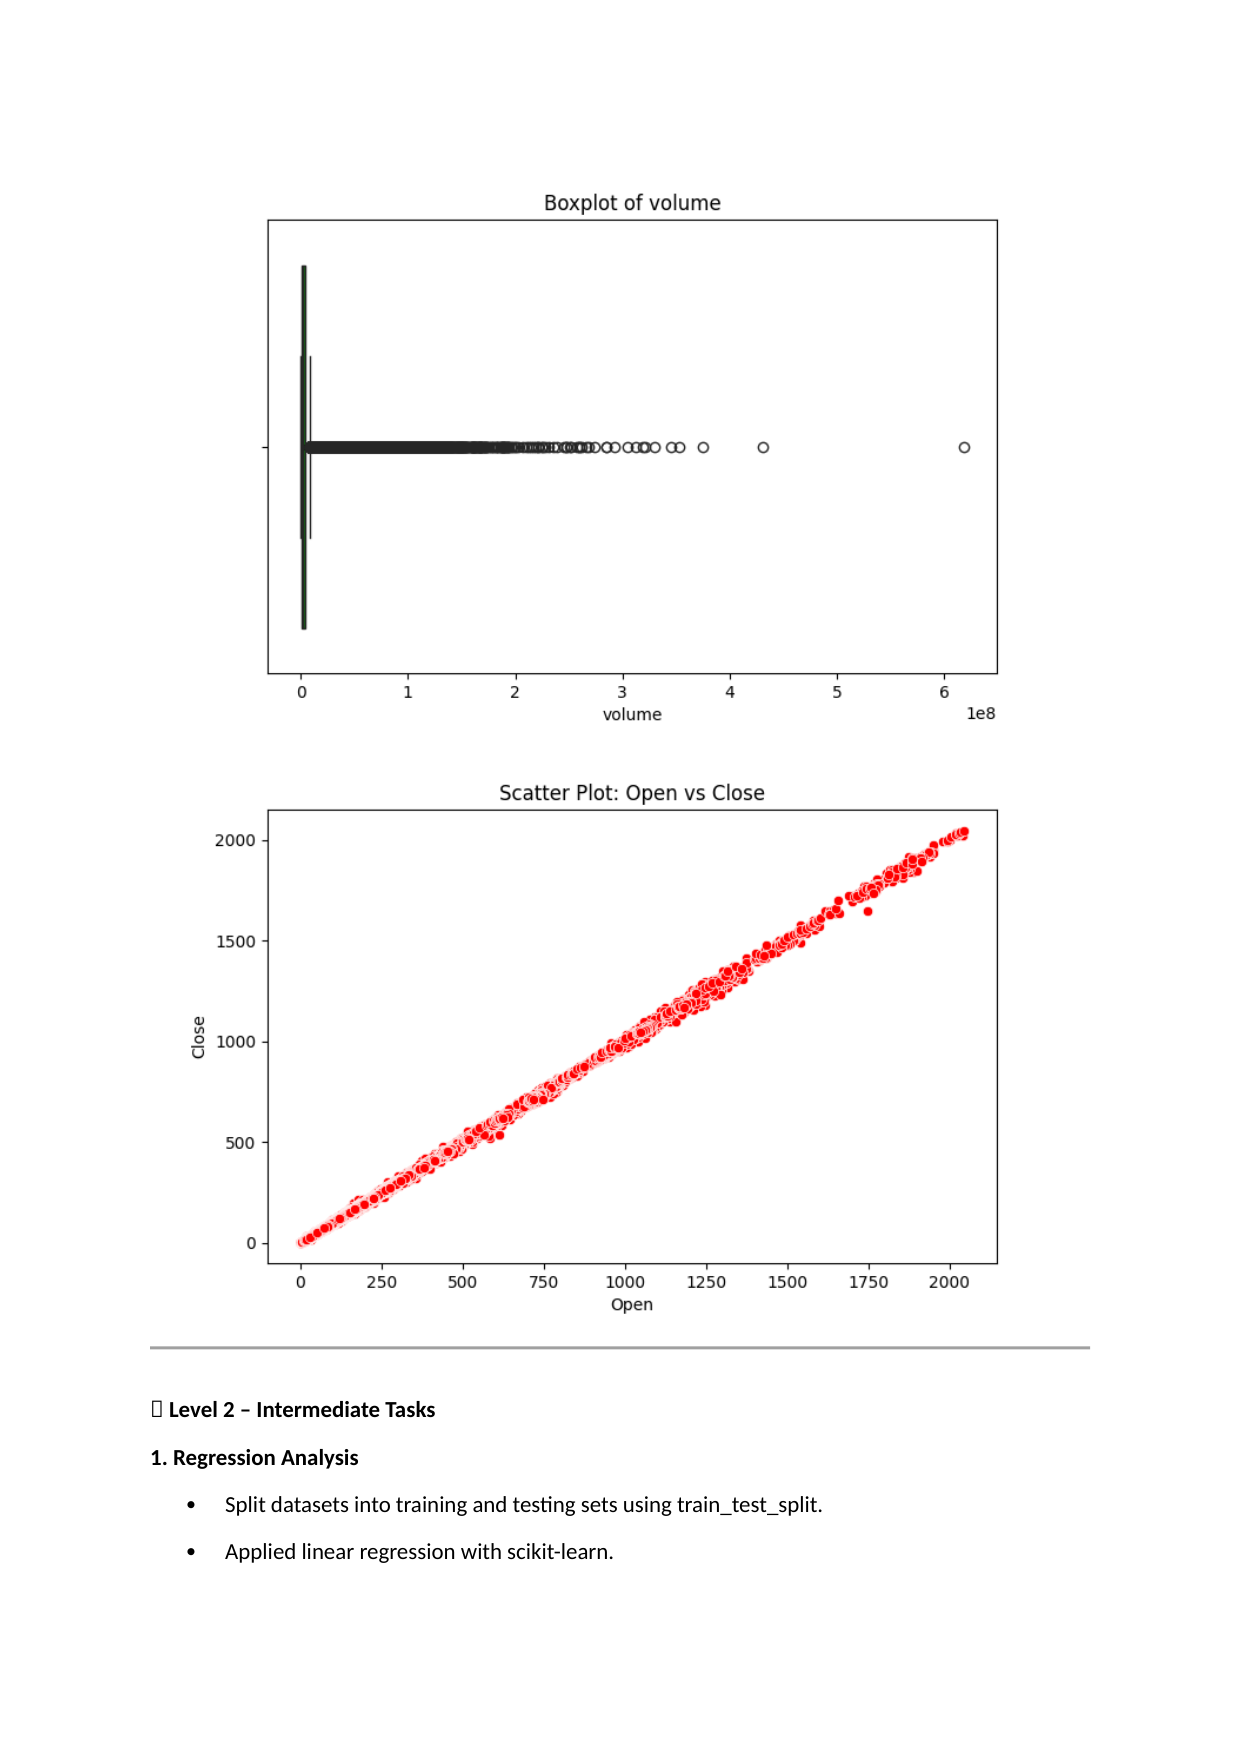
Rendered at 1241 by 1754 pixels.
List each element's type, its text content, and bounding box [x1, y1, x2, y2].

list Split datasets into training and testing sets using train_test_split. [187, 1490, 1090, 1518]
text ✅ Level 2 – Intermediate Tasks [150, 1393, 1090, 1424]
picture [150, 739, 1091, 1328]
text 1. Regression Analysis [150, 1443, 1090, 1472]
list Applied linear regression with scikit-learn. [187, 1537, 1090, 1565]
picture [150, 150, 1091, 738]
